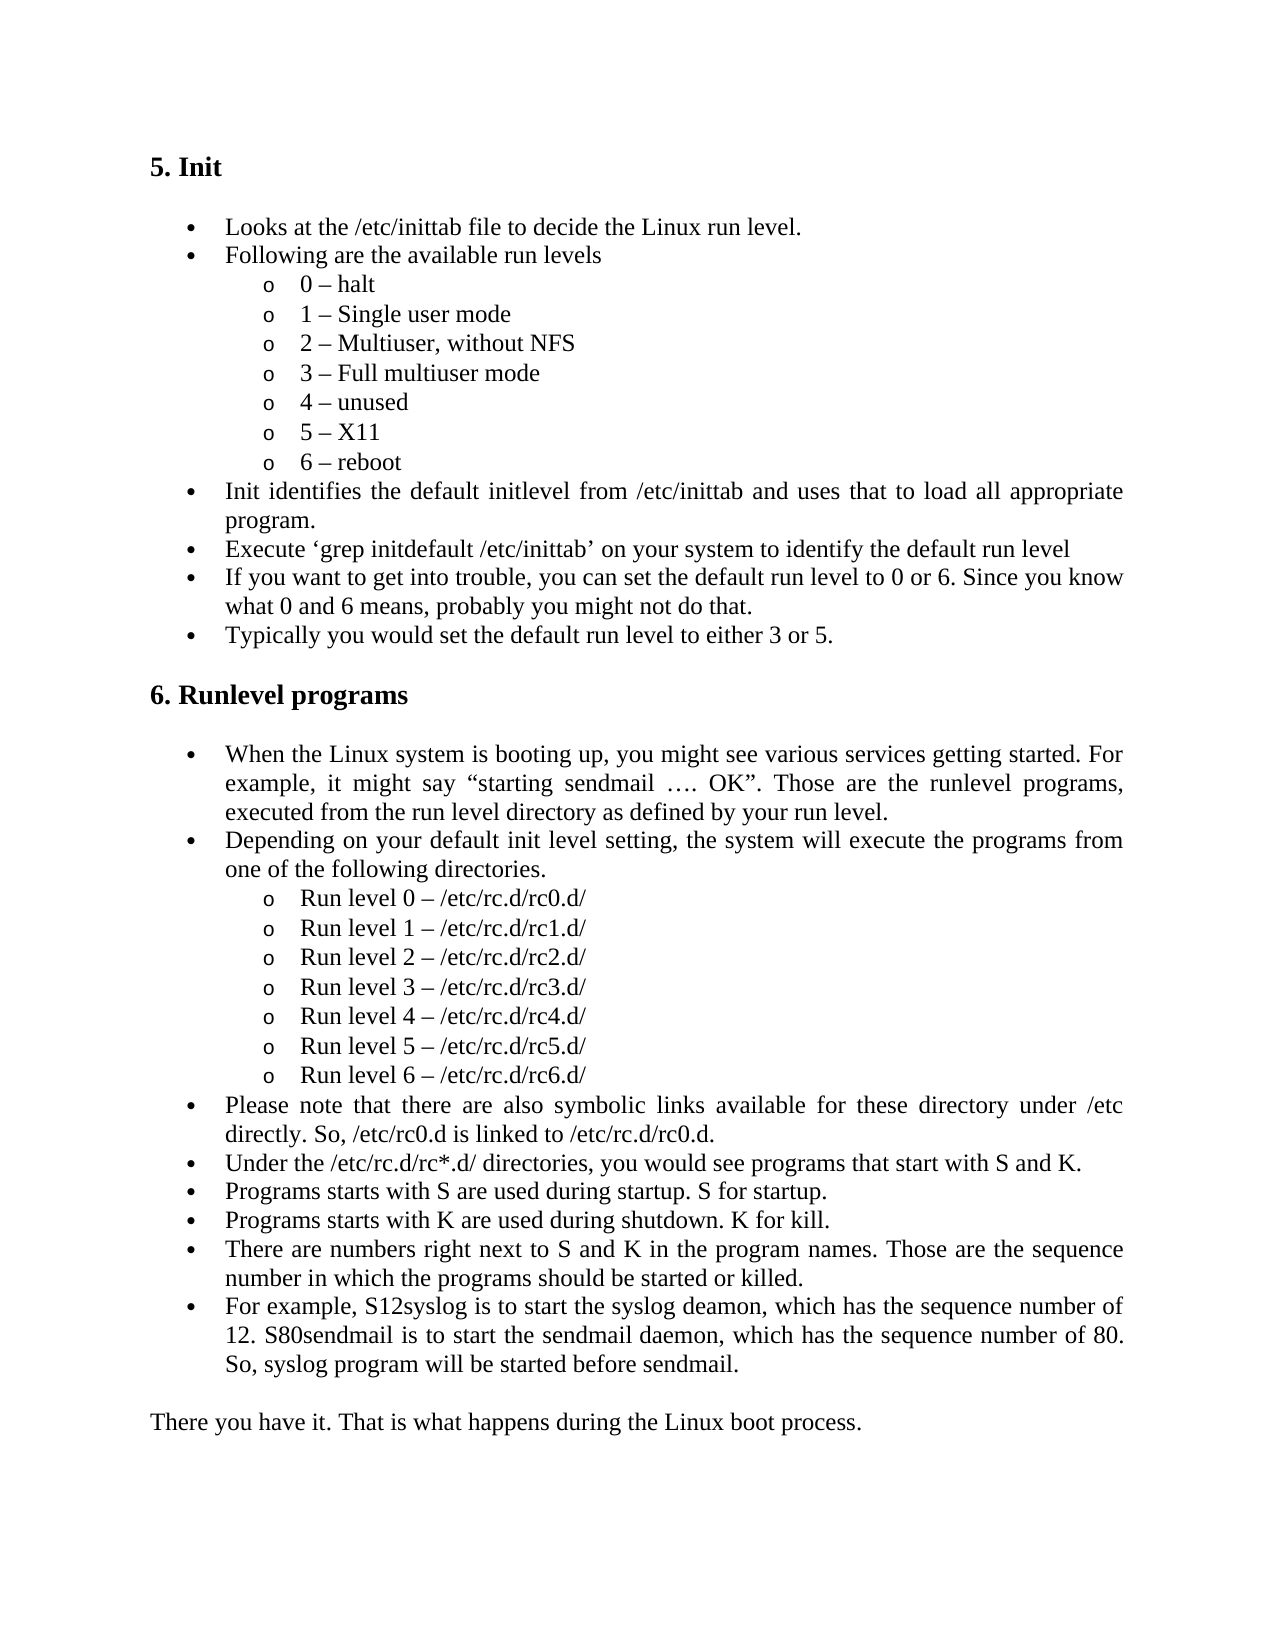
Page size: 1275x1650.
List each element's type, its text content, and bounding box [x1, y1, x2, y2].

list When the Linux system is booting up, you might see various services getting started. For example, it might say “starting sendmail …. OK”. Those are the runlevel programs, executed from the run level directory as defined by your run level. [187, 739, 1125, 826]
text There you have it. That is what happens during the Linux boot process. [150, 1407, 1125, 1436]
list Typically you would set the default run level to either 3 or 5. [187, 620, 1125, 649]
list 6 – reboot [262, 447, 1125, 476]
list Run level 5 – /etc/rc.d/rc5.d/ [262, 1031, 1125, 1061]
list 1 – Single user mode [262, 299, 1125, 328]
subtitle 6. Runlevel programs [150, 678, 1125, 710]
list Under the /etc/rc.d/rc*.d/ directories, you would see programs that start with S and K. [187, 1148, 1125, 1176]
list Please note that there are also symbolic links available for these directory under /etc directly. So, /etc/rc0.d is linked to /etc/rc.d/rc0.d. [187, 1090, 1125, 1148]
list Run level 2 – /etc/rc.d/rc2.d/ [262, 942, 1125, 972]
list There are numbers right next to S and K in the program names. Those are the sequence number in which the programs should be started or killed. [187, 1234, 1125, 1291]
list 4 – unused [262, 387, 1125, 417]
list 2 – Multiuser, without NFS [262, 328, 1125, 358]
list Run level 4 – /etc/rc.d/rc4.d/ [262, 1001, 1125, 1031]
list For example, S12syslog is to start the syslog deamon, which has the sequence number of 12. S80sendmail is to start the sendmail daemon, which has the sequence number of 80. So, syslog program will be started before sendmail. [187, 1291, 1125, 1378]
list Looks at the /etc/inittab file to decide the Linux run level. [187, 212, 1125, 240]
list Execute ‘grep initdefault /etc/inittab’ on your system to identify the default run level [187, 534, 1125, 562]
list Init identifies the default initlevel from /etc/inittab and uses that to load all appropriate program. [187, 476, 1125, 534]
list Run level 0 – /etc/rc.d/rc0.d/ [262, 883, 1125, 913]
list 5 – X11 [262, 417, 1125, 447]
list Following are the available run levels [187, 240, 1125, 269]
list Run level 6 – /etc/rc.d/rc6.d/ [262, 1061, 1125, 1090]
subtitle 5. Init [150, 150, 1125, 182]
list 3 – Full multiuser mode [262, 358, 1125, 387]
list Run level 1 – /etc/rc.d/rc1.d/ [262, 913, 1125, 942]
list Depending on your default init level setting, the system will execute the programs from one of the following directories. [187, 826, 1125, 883]
list Programs starts with S are used during startup. S for startup. [187, 1176, 1125, 1205]
list Programs starts with K are used during shutdown. K for kill. [187, 1205, 1125, 1234]
list 0 – halt [262, 269, 1125, 299]
list If you want to get into trouble, you can set the default run level to 0 or 6. Since you know what 0 and 6 means, probably you might not do that. [187, 562, 1125, 620]
list Run level 3 – /etc/rc.d/rc3.d/ [262, 972, 1125, 1001]
